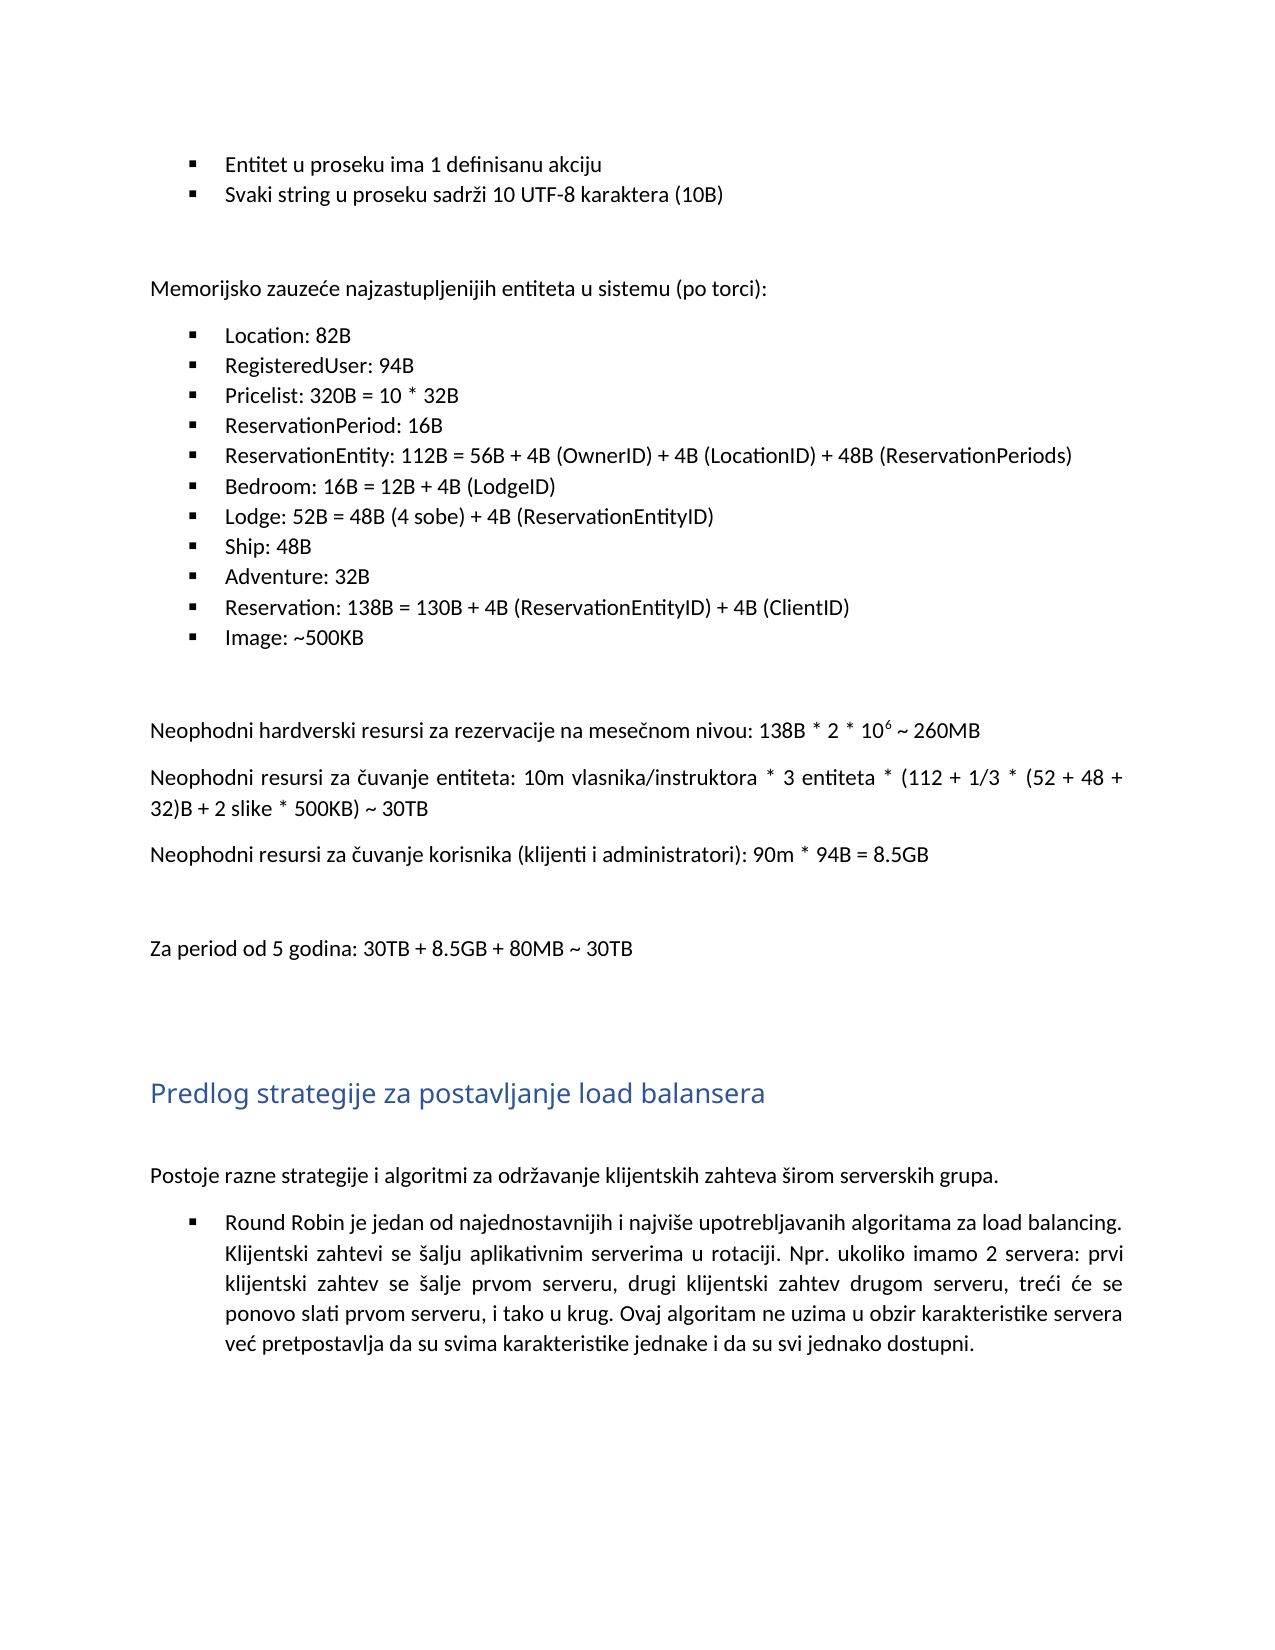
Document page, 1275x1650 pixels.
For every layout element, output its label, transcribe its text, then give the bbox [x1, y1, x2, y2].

list Reservation: 138B = 130B + 4B (ReservationEntityID) + 4B (ClientID) [187, 593, 1125, 621]
text Neophodni resursi za čuvanje entiteta: 10m vlasnika/instruktora * 3 entiteta * (112 + 1/3 * (52 + 48 + 32)B + 2 slike * 500KB) ~ 30TB [150, 763, 1125, 822]
list ReservationPeriod: 16B [187, 411, 1125, 439]
text Postoje razne strategije i algoritmi za održavanje klijentskih zahteva širom serverskih grupa. [150, 1162, 1125, 1190]
list Round Robin je jedan od najednostavnijih i najviše upotrebljavanih algoritama za load balancing. Klijentski zahtevi se šalju aplikativnim serverima u rotaciji. Npr. ukoliko imamo 2 servera: prvi klijentski zahtev se šalje prvom serveru, drugi klijentski zahtev drugom serveru, treći će se ponovo slati prvom serveru, i tako u krug. Ovaj algoritam ne uzima u obzir karakteristike servera već pretpostavlja da su svima karakteristike jednake i da su svi jednako dostupni. [187, 1208, 1125, 1357]
list Location: 82B [187, 321, 1125, 349]
text Za period od 5 godina: 30TB + 8.5GB + 80MB ~ 30TB [150, 934, 1125, 962]
list ReservationEntity: 112B = 56B + 4B (OwnerID) + 4B (LocationID) + 48B (ReservationPeriods) [187, 442, 1125, 470]
list Entitet u proseku ima 1 definisanu akciju [187, 150, 1125, 178]
list Bedroom: 16B = 12B + 4B (LodgeID) [187, 472, 1125, 500]
subtitle Predlog strategije za postavljanje load balansera [150, 1075, 1125, 1112]
list RegisteredUser: 94B [187, 351, 1125, 379]
list Ship: 48B [187, 532, 1125, 560]
list Svaki string u proseku sadrži 10 UTF-8 karaktera (10B) [187, 180, 1125, 208]
list Image: ~500KB [187, 623, 1125, 651]
list Lodge: 52B = 48B (4 sobe) + 4B (ReservationEntityID) [187, 502, 1125, 530]
list Adventure: 32B [187, 562, 1125, 591]
list Pricelist: 320B = 10 * 32B [187, 381, 1125, 409]
text Neophodni hardverski resursi za rezervacije na mesečnom nivou: 138B * 2 * 106 ~ 260MB [150, 717, 1125, 745]
text Neophodni resursi za čuvanje korisnika (klijenti i administratori): 90m * 94B = 8.5GB [150, 841, 1125, 869]
text Memorijsko zauzeće najzastupljenijih entiteta u sistemu (po torci): [150, 274, 1125, 302]
